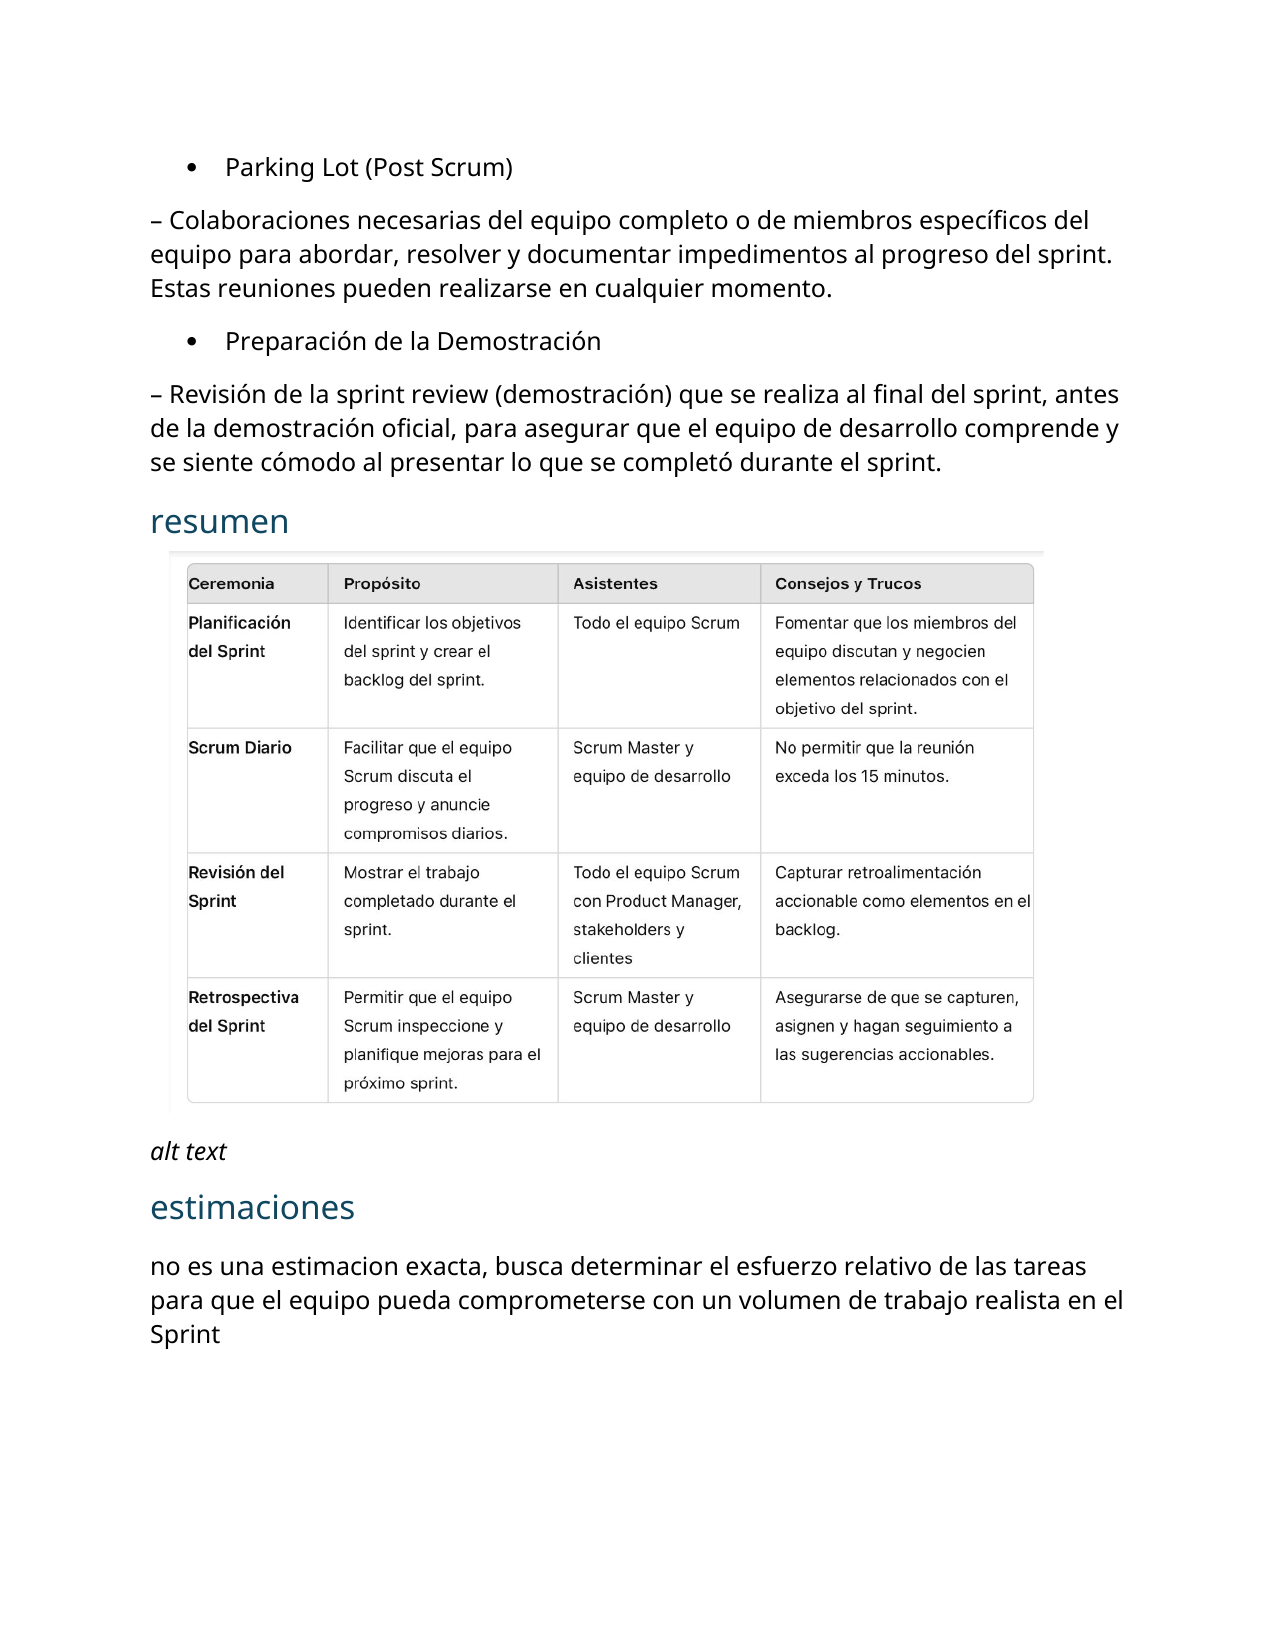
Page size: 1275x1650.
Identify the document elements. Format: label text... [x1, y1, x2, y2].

text – Revisión de la sprint review (demostración) que se realiza al final del sprint, antes de la demostración oficial, para asegurar que el equipo de desarrollo comprende y se siente cómodo al presentar lo que se completó durante el sprint. [150, 377, 1125, 479]
text – Colaboraciones necesarias del equipo completo o de miembros específicos del equipo para abordar, resolver y documentar impedimentos al progreso del sprint. Estas reuniones pueden realizarse en cualquier momento. [150, 203, 1125, 305]
text no es una estimacion exacta, busca determinar el esfuerzo relativo de las tareas para que el equipo pueda comprometerse con un volumen de trabajo realista en el Sprint [150, 1248, 1125, 1351]
subtitle resumen [150, 497, 1125, 543]
picture [168, 551, 1044, 1113]
list Preparación de la Demostración [187, 324, 1125, 358]
list Parking Lot (Post Scrum) [187, 150, 1125, 184]
text alt text [150, 1133, 1125, 1167]
subtitle estimaciones [150, 1184, 1125, 1229]
